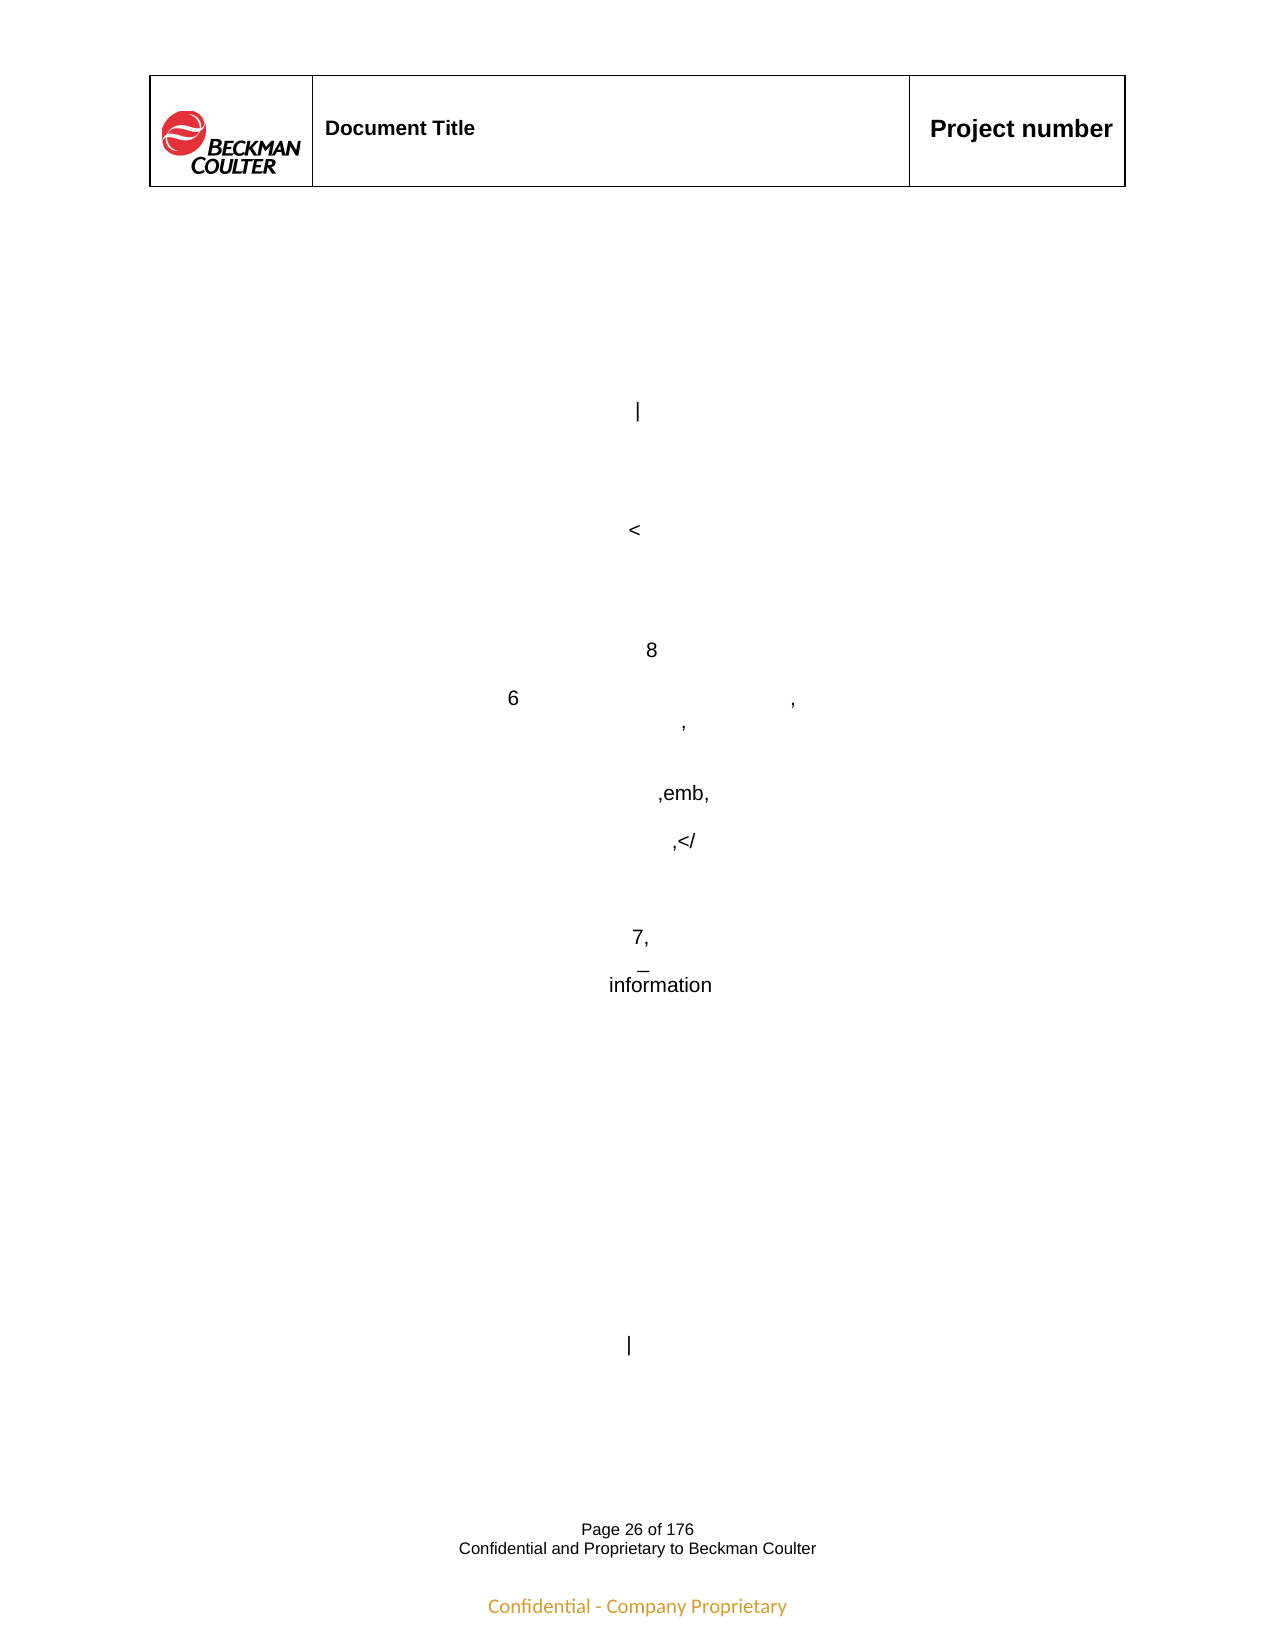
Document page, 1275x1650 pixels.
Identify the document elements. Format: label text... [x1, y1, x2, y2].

picture [162, 111, 301, 174]
